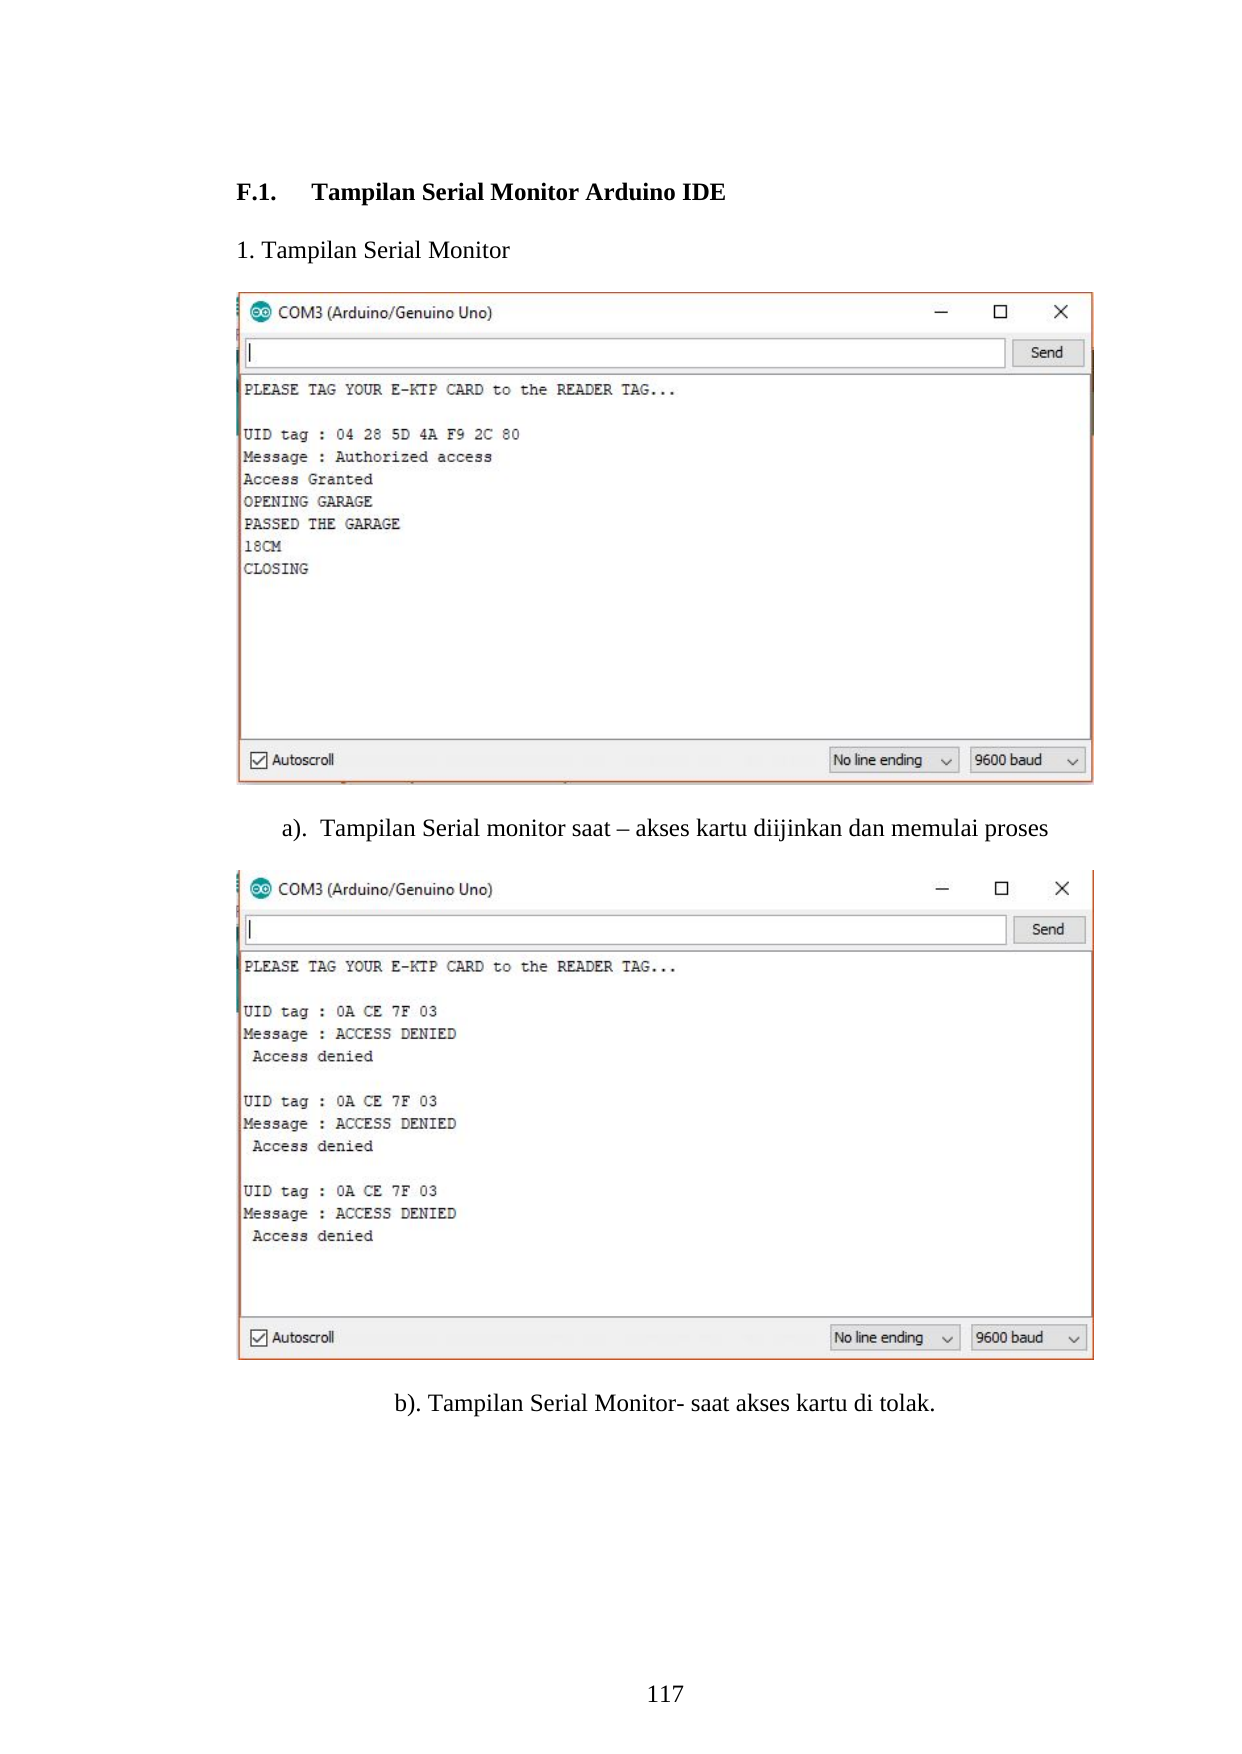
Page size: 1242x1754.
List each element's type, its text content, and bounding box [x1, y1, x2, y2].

picture [236, 292, 1094, 785]
picture [236, 870, 1094, 1360]
text 1. Tampilan Serial Monitor [236, 235, 1094, 263]
text F.1. Tampilan Serial Monitor Arduino IDE [236, 177, 1094, 206]
text a). Tampilan Serial monitor saat – akses kartu diijinkan dan memulai proses [236, 813, 1094, 842]
text b). Tampilan Serial Monitor- saat akses kartu di tolak. [236, 1388, 1094, 1417]
